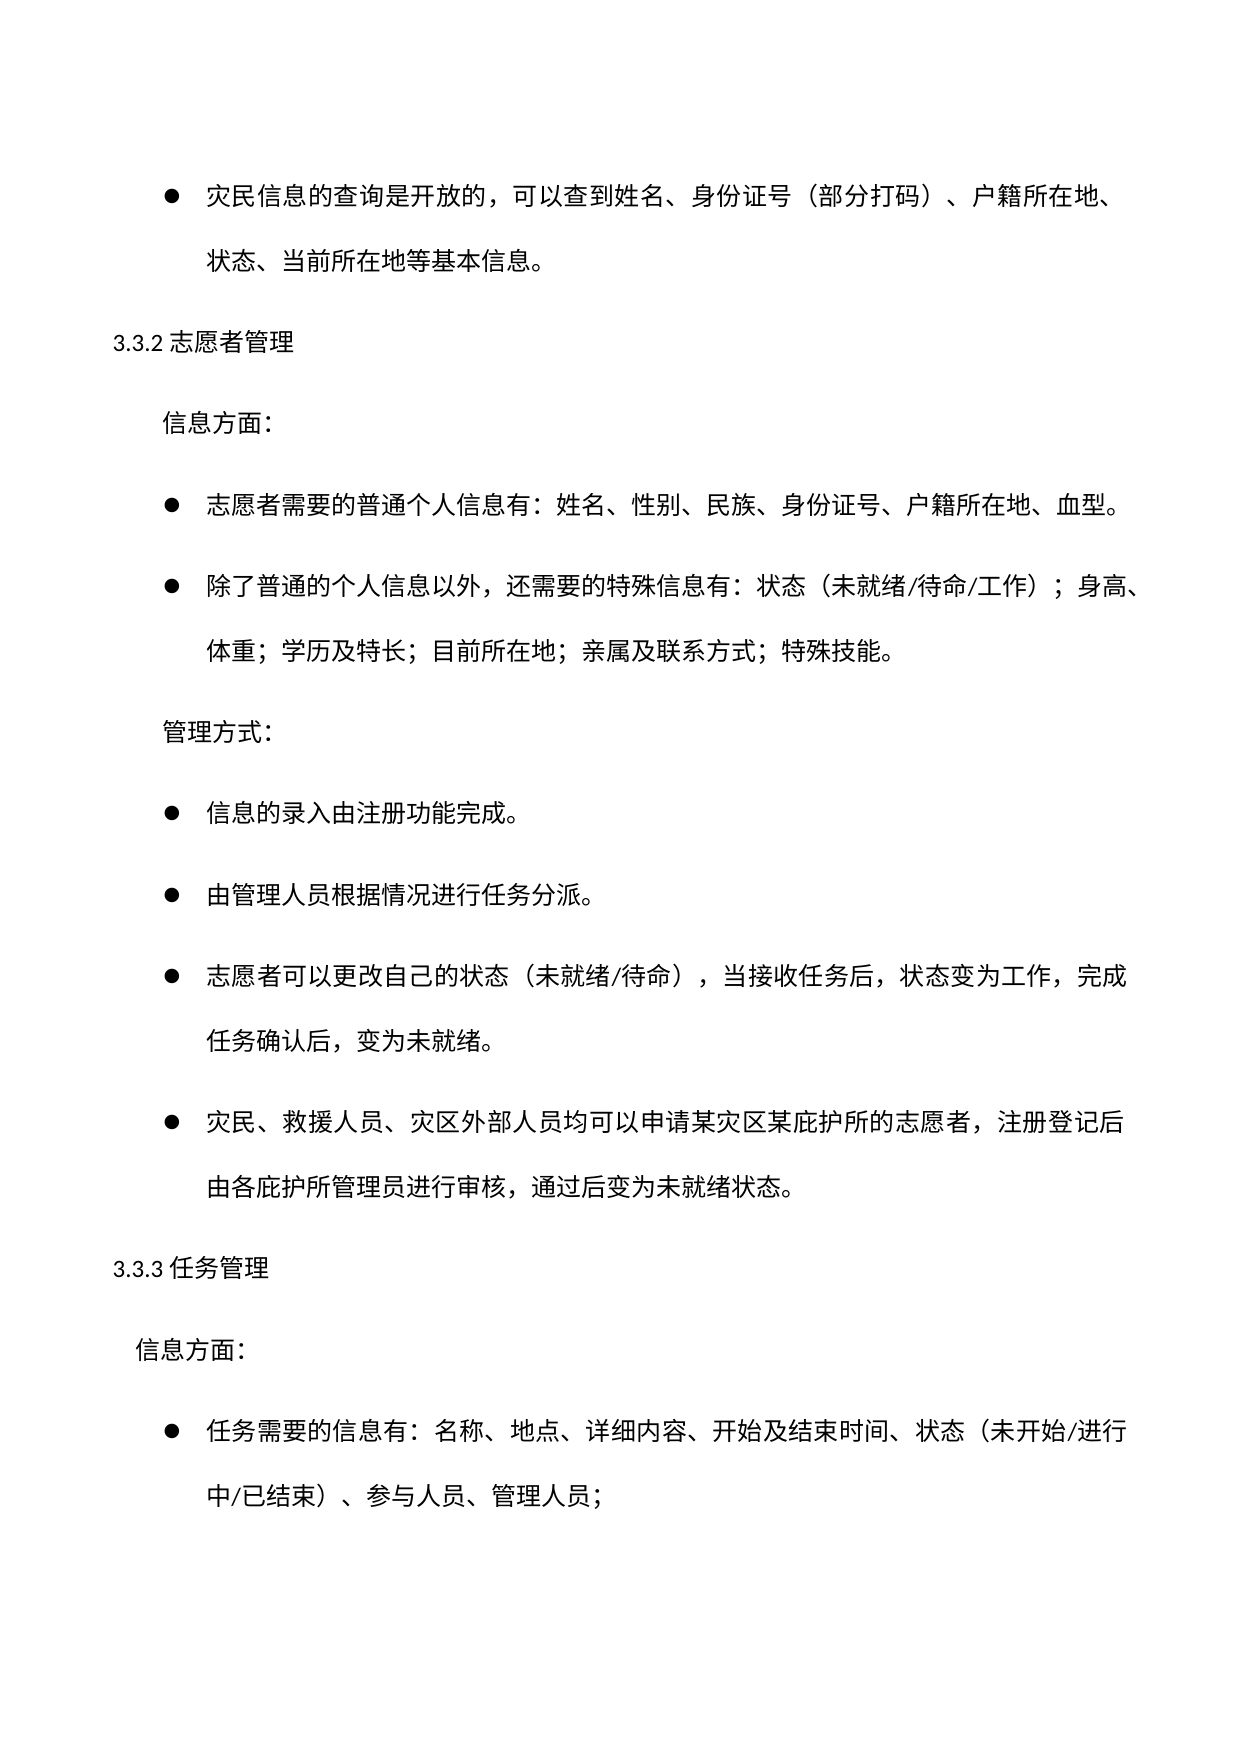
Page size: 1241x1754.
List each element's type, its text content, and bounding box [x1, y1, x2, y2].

list 由管理人员根据情况进行任务分派。 [162, 861, 1128, 926]
text 3.3.2 志愿者管理 [112, 308, 1128, 373]
text 管理方式： [162, 698, 1128, 763]
list 灾民信息的查询是开放的，可以查到姓名、身份证号（部分打码）、户籍所在地、状态、当前所在地等基本信息。 [162, 162, 1128, 292]
text 3.3.3 任务管理 [112, 1234, 1128, 1299]
list 信息的录入由注册功能完成。 [162, 779, 1128, 844]
list 灾民、救援人员、灾区外部人员均可以申请某灾区某庇护所的志愿者，注册登记后，由各庇护所管理员进行审核，通过后变为未就绪状态。 [162, 1088, 1128, 1218]
list 除了普通的个人信息以外，还需要的特殊信息有：状态（未就绪/待命/工作）；身高、体重；学历及特长；目前所在地；亲属及联系方式；特殊技能。 [162, 552, 1128, 682]
list 志愿者可以更改自己的状态（未就绪/待命），当接收任务后，状态变为工作，完成任务确认后，变为未就绪。 [162, 942, 1128, 1072]
text 信息方面： [112, 1316, 1128, 1381]
text 信息方面： [162, 389, 1128, 454]
list 任务需要的信息有：名称、地点、详细内容、开始及结束时间、状态（未开始/进行中/已结束）、参与人员、管理人员； [162, 1397, 1128, 1527]
list 志愿者需要的普通个人信息有：姓名、性别、民族、身份证号、户籍所在地、血型。 [162, 471, 1128, 536]
